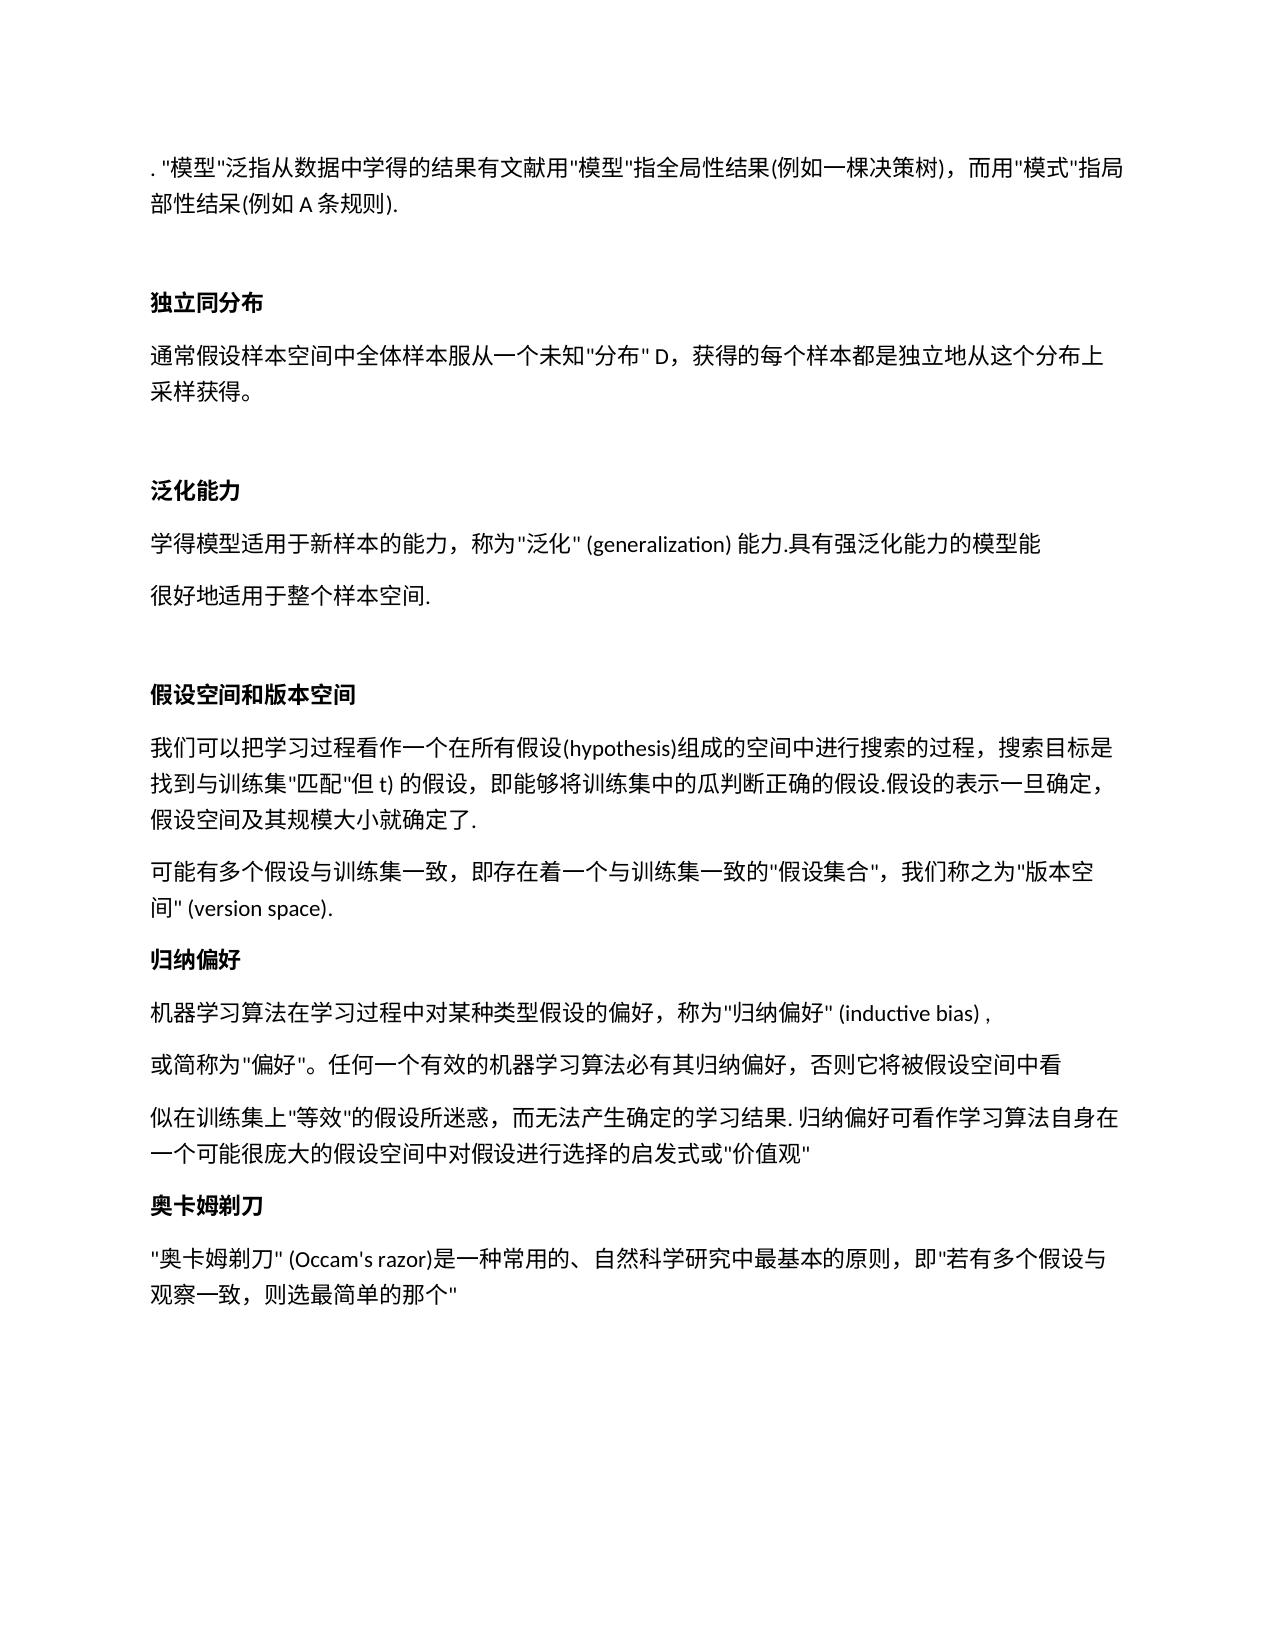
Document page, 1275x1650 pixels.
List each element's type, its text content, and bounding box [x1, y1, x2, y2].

text 归纳偏好 [150, 942, 1125, 976]
text 机器学习算法在学习过程中对某种类型假设的偏好，称为"归纳偏好" (inductive bias) , [150, 995, 1125, 1028]
text 通常假设样本空间中全体样本服从一个未知"分布" D，获得的每个样本都是独立地从这个分布上采样获得。 [150, 338, 1125, 407]
text 假设空间和版本空间 [150, 677, 1125, 711]
text 独立同分布 [150, 285, 1125, 318]
text 可能有多个假设与训练集一致，即存在着一个与训练集一致的"假设集合"，我们称之为"版本空间" (version space). [150, 854, 1125, 923]
text 似在训练集上"等效"的假设所迷惑，而无法产生确定的学习结果. 归纳偏好可看作学习算法自身在一个可能很庞大的假设空间中对假设进行选择的启发式或"价值观" [150, 1100, 1125, 1169]
text . "模型"泛指从数据中学得的结果有文献用"模型"指全局性结果(例如一棵决策树)，而用"模式"指局部性结呆(例如A条规则). [150, 150, 1125, 219]
text 奥卡姆剃刀 [150, 1188, 1125, 1221]
text "奥卡姆剃刀" (Occam's razor)是一种常用的、自然科学研究中最基本的原则，即"若有多个假设与观察一致，则选最简单的那个" [150, 1241, 1125, 1310]
text 泛化能力 [150, 473, 1125, 506]
text 学得模型适用于新样本的能力，称为"泛化" (generalization) 能力.具有强泛化能力的模型能 [150, 525, 1125, 559]
text 很好地适用于整个样本空间. [150, 578, 1125, 611]
text 我们可以把学习过程看作一个在所有假设(hypothesis)组成的空间中进行搜索的过程，搜索目标是找到与训练集"匹配"但t) 的假设，即能够将训练集中的瓜判断正确的假设.假设的表示一旦确定，假设空间及其规模大小就确定了. [150, 730, 1125, 835]
text 或简称为"偏好"。任何一个有效的机器学习算法必有其归纳偏好，否则它将被假设空间中看 [150, 1047, 1125, 1081]
